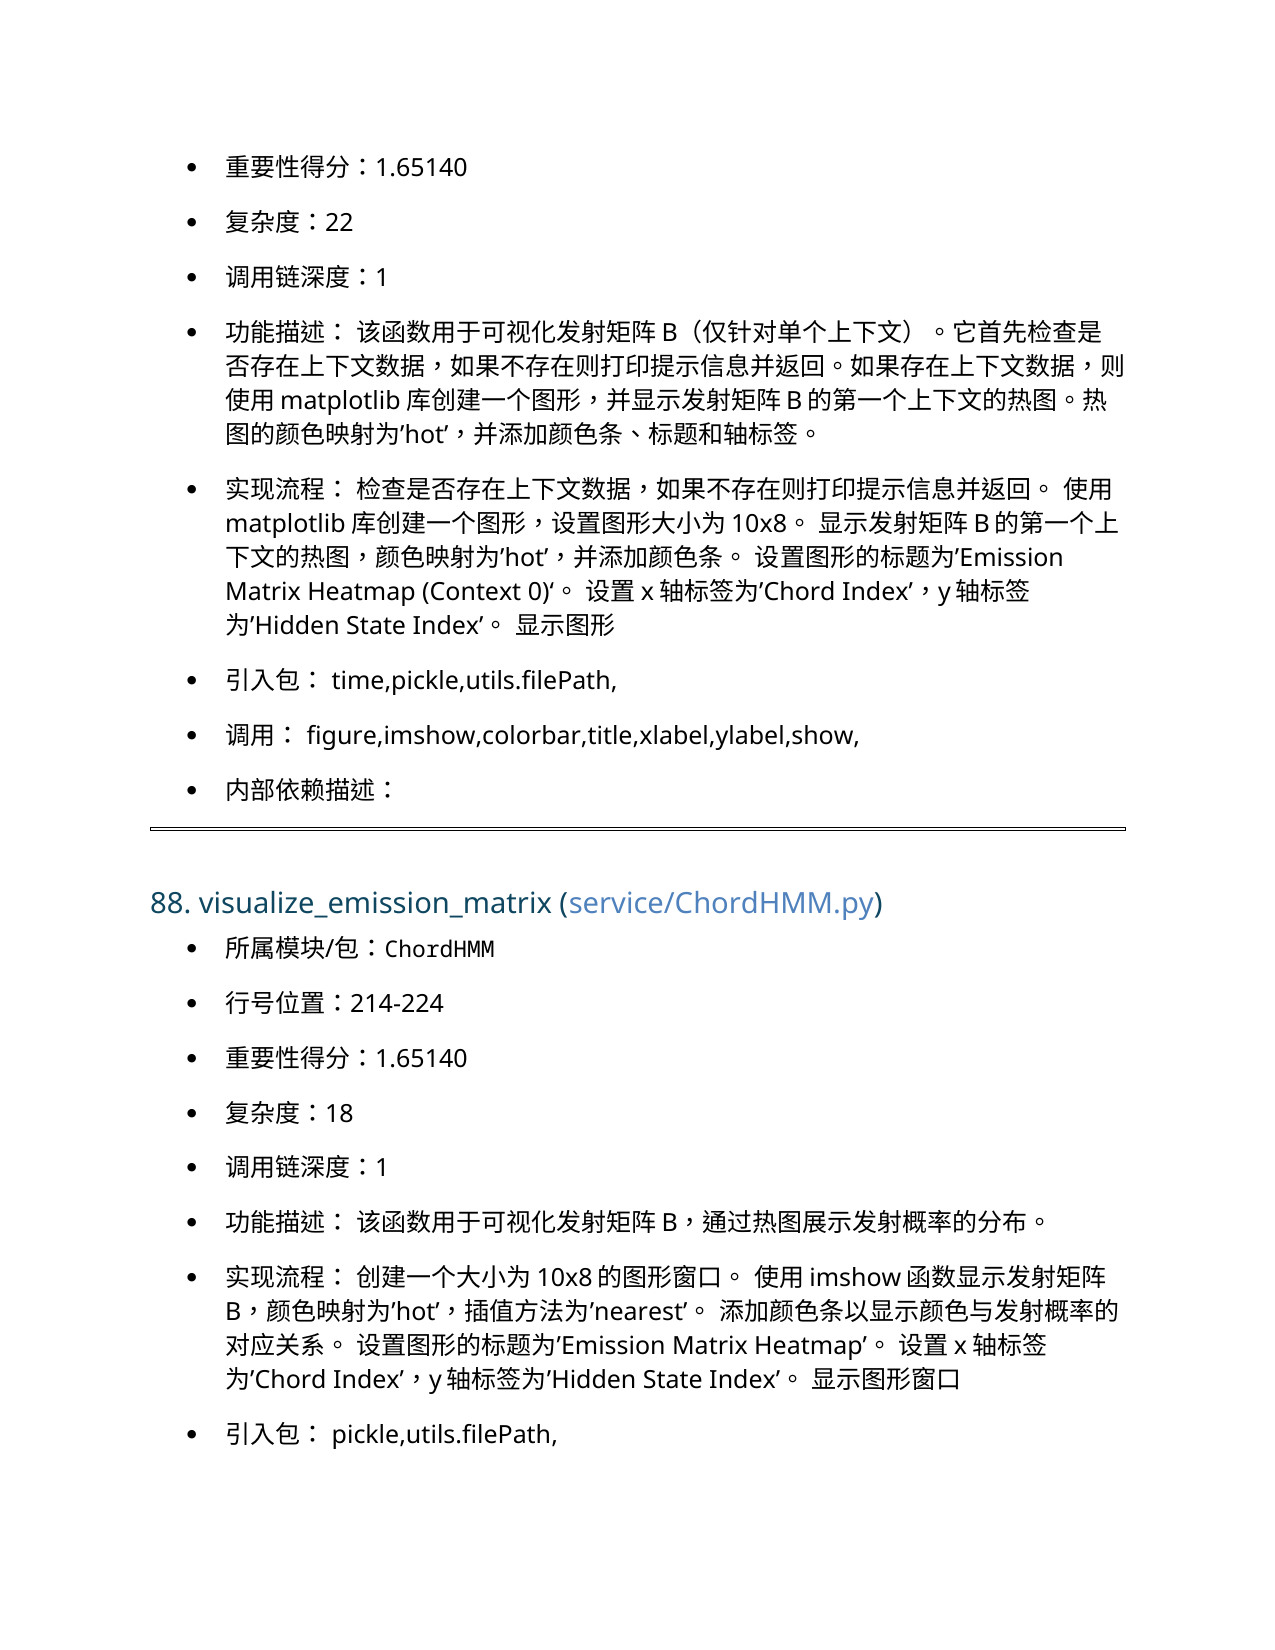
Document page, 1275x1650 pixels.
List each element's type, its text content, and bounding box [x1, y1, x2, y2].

list 引入包： pickle,utils.filePath, [187, 1417, 1125, 1451]
list 功能描述： 该函数用于可视化发射矩阵B（仅针对单个上下文）。它首先检查是否存在上下文数据，如果不存在则打印提示信息并返回。如果存在上下文数据，则使用matplotlib库创建一个图形，并显示发射矩阵B的第一个上下文的热图。热图的颜色映射为’hot’，并添加颜色条、标题和轴标签。 [187, 315, 1125, 451]
list 重要性得分：1.65140 [187, 1040, 1125, 1074]
list 调用： figure,imshow,colorbar,title,xlabel,ylabel,show, [187, 718, 1125, 752]
list 重要性得分：1.65140 [187, 150, 1125, 184]
list 引入包： time,pickle,utils.filePath, [187, 663, 1125, 697]
list 内部依赖描述： [187, 773, 1125, 807]
list 实现流程： 检查是否存在上下文数据，如果不存在则打印提示信息并返回。 使用matplotlib库创建一个图形，设置图形大小为10x8。 显示发射矩阵B的第一个上下文的热图，颜色映射为’hot’，并添加颜色条。 设置图形的标题为’Emission Matrix Heatmap (Context 0)‘。 设置x轴标签为’Chord Index’，y轴标签为’Hidden State Index’。 显示图形 [187, 472, 1125, 642]
list 功能描述： 该函数用于可视化发射矩阵B，通过热图展示发射概率的分布。 [187, 1205, 1125, 1239]
list 行号位置：214-224 [187, 985, 1125, 1019]
list 调用链深度：1 [187, 1150, 1125, 1184]
list 复杂度：18 [187, 1095, 1125, 1129]
list 复杂度：22 [187, 205, 1125, 239]
list 调用链深度：1 [187, 260, 1125, 294]
list 实现流程： 创建一个大小为10x8的图形窗口。 使用imshow函数显示发射矩阵B，颜色映射为’hot’，插值方法为’nearest’。 添加颜色条以显示颜色与发射概率的对应关系。 设置图形的标题为’Emission Matrix Heatmap’。 设置x轴标签为’Chord Index’，y轴标签为’Hidden State Index’。 显示图形窗口 [187, 1260, 1125, 1396]
subtitle 88. visualize_emission_matrix (service/ChordHMM.py) [150, 882, 1125, 922]
list 所属模块/包：ChordHMM [187, 931, 1125, 964]
